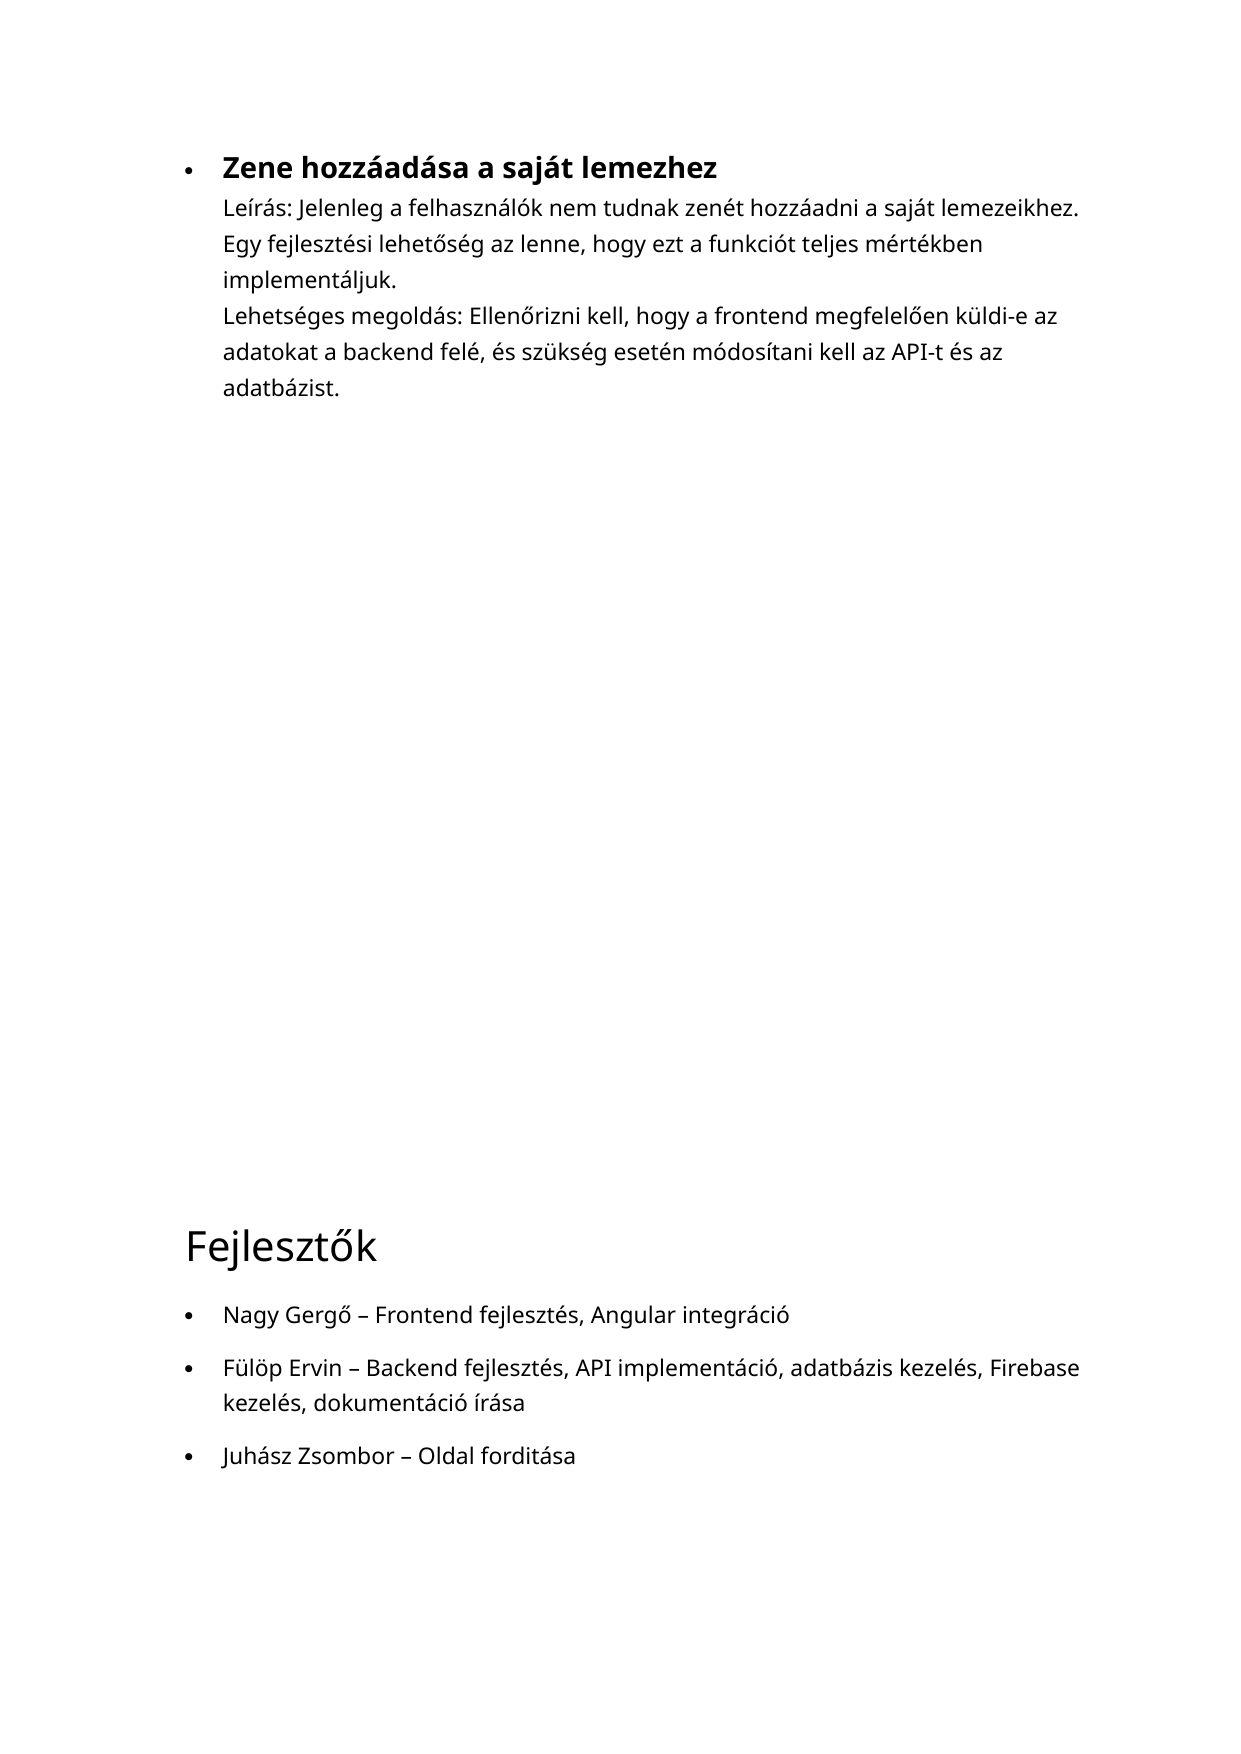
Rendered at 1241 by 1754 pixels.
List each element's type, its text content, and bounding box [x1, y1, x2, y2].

list Fülöp Ervin – Backend fejlesztés, API implementáció, adatbázis kezelés, Firebase kezelés, dokumentáció írása [185, 1351, 1093, 1419]
text Fejlesztők [148, 1217, 1093, 1274]
list Zene hozzáadása a saját lemezhez Leírás: Jelenleg a felhasználók nem tudnak zenét hozzáadni a saját lemezeikhez. Egy fejlesztési lehetőség az lenne, hogy ezt a funkciót teljes mértékben implementáljuk. Lehetséges megoldás: Ellenőrizni kell, hogy a frontend megfelelően küldi-e az adatokat a backend felé, és szükség esetén módosítani kell az API-t és az adatbázist. [185, 148, 1093, 403]
list Nagy Gergő – Frontend fejlesztés, Angular integráció [185, 1299, 1093, 1330]
list Juhász Zsombor – Oldal forditása [185, 1440, 1093, 1471]
